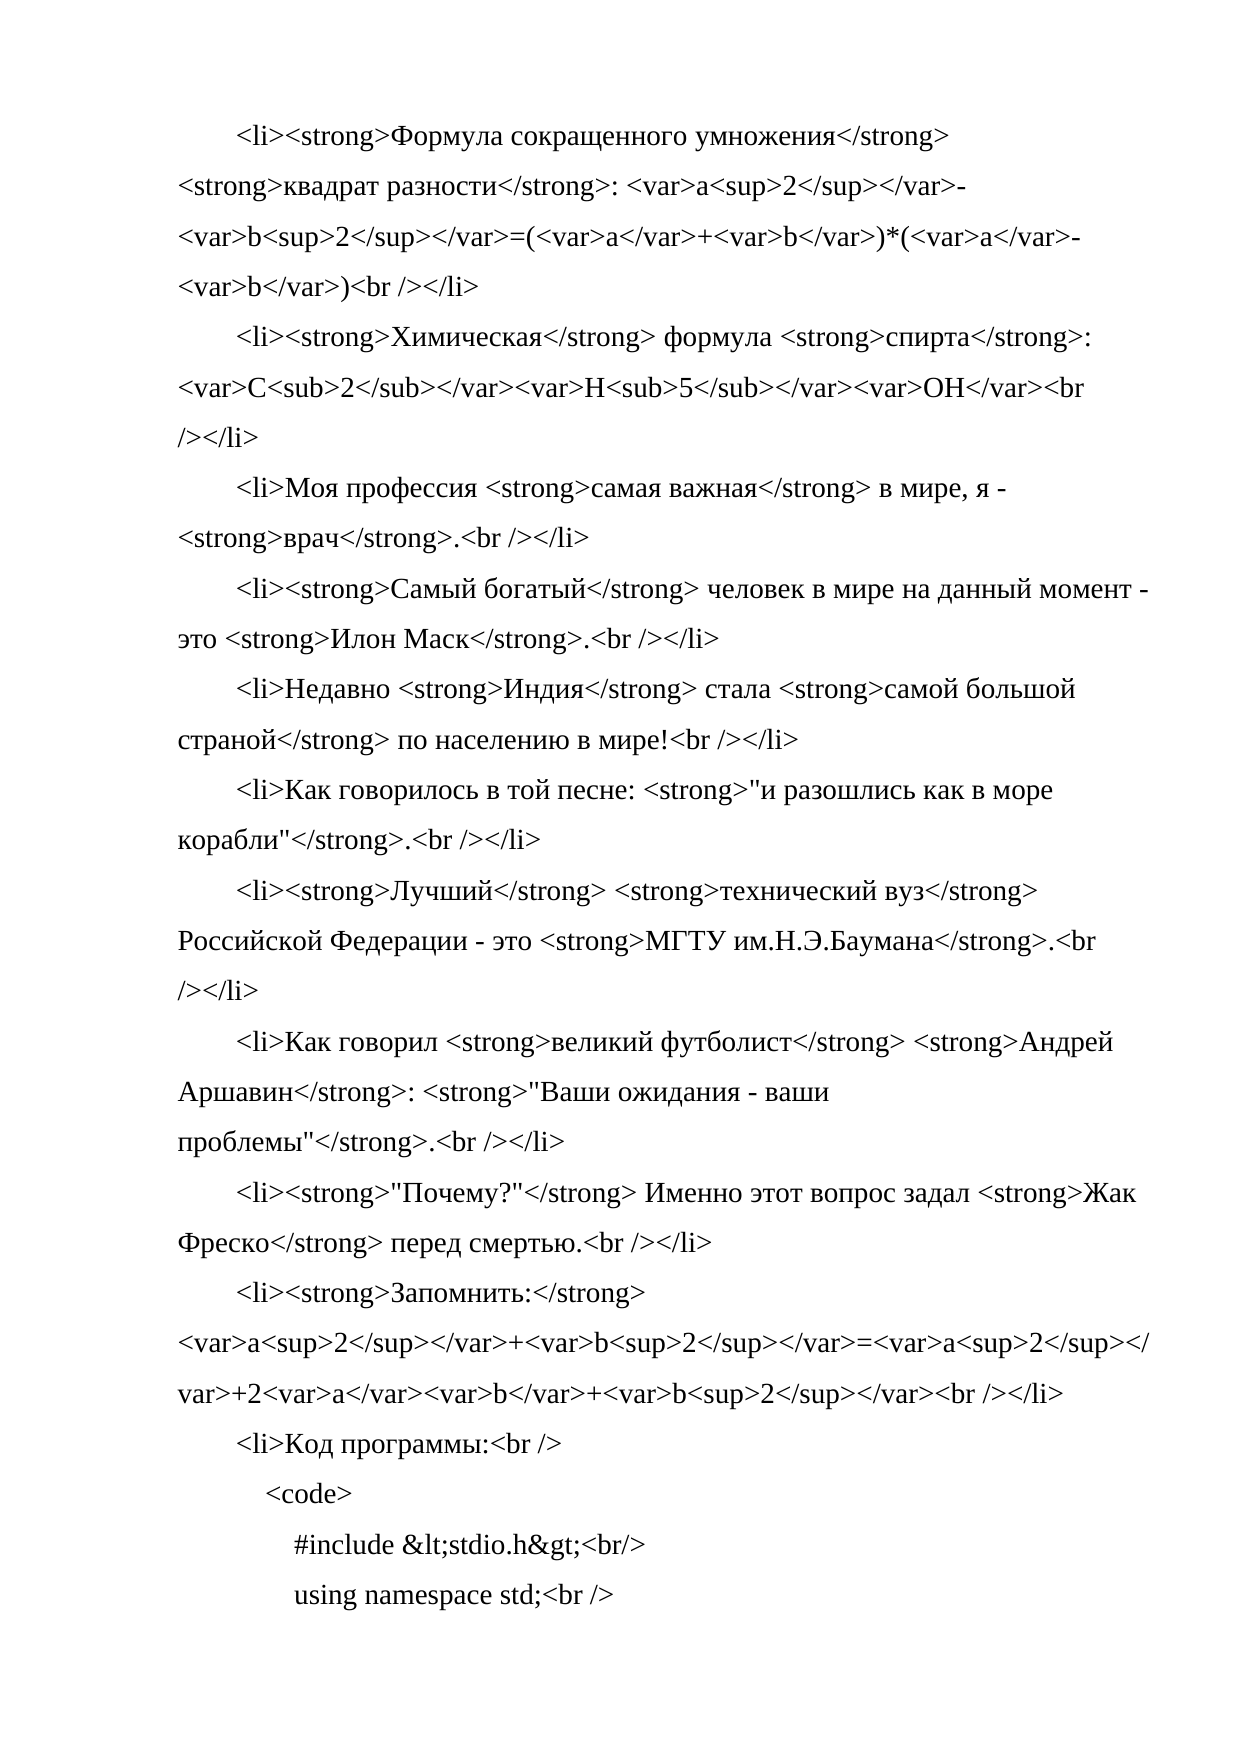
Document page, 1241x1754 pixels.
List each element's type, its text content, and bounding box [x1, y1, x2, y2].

text <li><strong>Запомнить:</strong> <var>a<sup>2</sup></var>+<var>b<sup>2</sup></var>=<var>a<sup>2</sup></var>+2<var>a</var><var>b</var>+<var>b<sup>2</sup></var><br /></li> [177, 1275, 1152, 1409]
text <li><strong>"Почему?"</strong> Именно этот вопрос задал <strong>Жак Фреско</strong> перед смертью.<br /></li> [177, 1175, 1152, 1258]
text <li>Моя профессия <strong>самая важная</strong> в мире, я - <strong>врач</strong>.<br /></li> [177, 470, 1152, 554]
text <li>Недавно <strong>Индия</strong> стала <strong>самой большой страной</strong> по населению в мире!<br /></li> [177, 672, 1152, 755]
text <li>Как говорил <strong>великий футболист</strong> <strong>Андрей Аршавин</strong>: <strong>"Ваши ожидания - ваши проблемы"</strong>.<br /></li> [177, 1024, 1152, 1158]
text <li><strong>Лучший</strong> <strong>технический вуз</strong> Российской Федерации - это <strong>МГТУ им.Н.Э.Баумана</strong>.<br /></li> [177, 873, 1152, 1007]
text #include &lt;stdio.h&gt;<br/> [177, 1527, 1152, 1560]
text <li>Как говорилось в той песне: <strong>"и разошлись как в море корабли"</strong>.<br /></li> [177, 772, 1152, 856]
text <li><strong>Самый богатый</strong> человек в мире на данный момент - это <strong>Илон Маск</strong>.<br /></li> [177, 571, 1152, 655]
text <li><strong>Химическая</strong> формула <strong>спирта</strong>: <var>C<sub>2</sub></var><var>H<sub>5</sub></var><var>OH</var><br /></li> [177, 319, 1152, 453]
text <li>Код программы:<br /> [177, 1426, 1152, 1460]
text <code> [177, 1477, 1152, 1510]
text <li><strong>Формула сокращенного умножения</strong> <strong>квадрат разности</strong>: <var>a<sup>2</sup></var>-<var>b<sup>2</sup></var>=(<var>a</var>+<var>b</var>)*(<var>a</var>-<var>b</var>)<br /></li> [177, 118, 1152, 303]
text using namespace std;<br /> [177, 1577, 1152, 1611]
